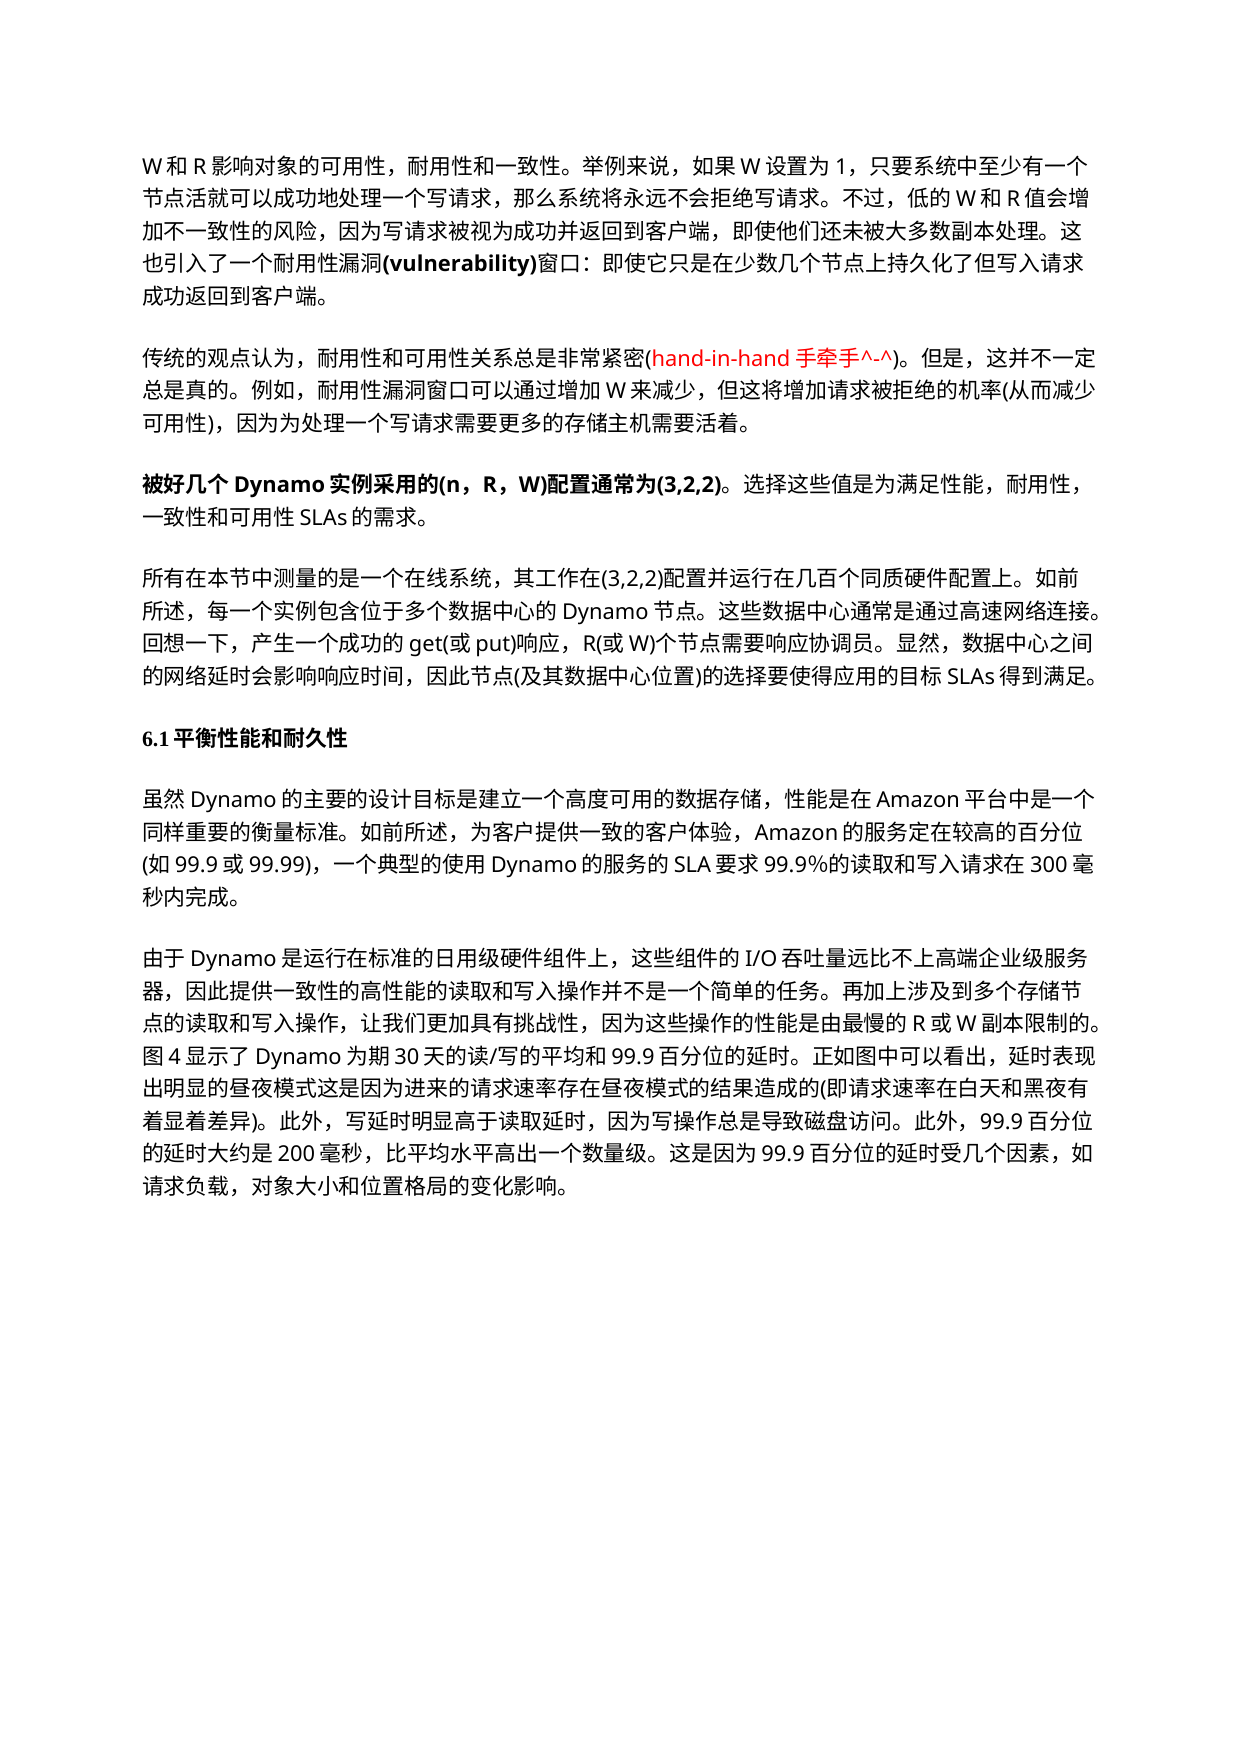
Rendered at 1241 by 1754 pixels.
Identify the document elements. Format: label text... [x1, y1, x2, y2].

text 被好几个Dynamo实例采用的(n，R，W)配置通常为(3,2,2)。选择这些值是为满足性能，耐用性，一致性和可用性SLAs的需求。 [142, 467, 1098, 532]
text 6.1平衡性能和耐久性 [142, 720, 1098, 753]
text 所有在本节中测量的是一个在线系统，其工作在(3,2,2)配置并运行在几百个同质硬件配置上。如前所述，每一个实例包含位于多个数据中心的Dynamo节点。这些数据中心通常是通过高速网络连接。回想一下，产生一个成功的get(或put)响应，R(或W)个节点需要响应协调员。显然，数据中心之间的网络延时会影响响应时间，因此节点(及其数据中心位置)的选择要使得应用的目标SLAs得到满足。 [142, 561, 1098, 691]
text W和R影响对象的可用性，耐用性和一致性。举例来说，如果W设置为1，只要系统中至少有一个节点活就可以成功地处理一个写请求，那么系统将永远不会拒绝写请求。不过，低的W和R值会增加不一致性的风险，因为写请求被视为成功并返回到客户端，即使他们还未被大多数副本处理。这也引入了一个耐用性漏洞(vulnerability)窗口：即使它只是在少数几个节点上持久化了但写入请求成功返回到客户端。 [142, 149, 1098, 311]
text 传统的观点认为，耐用性和可用性关系总是非常紧密(hand-in-hand手牵手^-^)。但是，这并不一定总是真的。例如，耐用性漏洞窗口可以通过增加W来减少，但这将增加请求被拒绝的机率(从而减少可用性)，因为为处理一个写请求需要更多的存储主机需要活着。 [142, 340, 1098, 438]
text 由于Dynamo是运行在标准的日用级硬件组件上，这些组件的I/O吞吐量远比不上高端企业级服务器，因此提供一致性的高性能的读取和写入操作并不是一个简单的任务。再加上涉及到多个存​​储节点的读取和写入操作，让我们更加具有挑战性，因为这些操作的性能是由最慢的R或W副本限制的。图4显示了Dynamo为期30天的读/写的平均和99.9百分位的延时。正如图中可以看出，延时表现出明显的昼夜模式这是因为进来的请求速率存在昼夜模式的结果造成的(即请求速率在白天和黑夜有着显着差异)。此外，写延时明显高于读取延时，因为写操作总是导致磁盘访问。此外，99.9百分位的延时大约是200毫秒，比平均水平高出一个数量级。这是因为99.9百分位的延时受几个因素，如请求负载，对象大小和位置格局的变化影响。 [142, 941, 1098, 1201]
text 虽然Dynamo的主要的设计目标是建立一个高度可用的数据存储，性能是在Amazon平台中是一个同样重要的衡量标准。如前所述，为客户提供一致的客户体验，Amazon的服务定在较高的百分位(如99.9或99.99)，一个典型的使用Dynamo的服务的SLA要求99.9％的读取和写入请求在300毫秒内完成。 [142, 782, 1098, 912]
